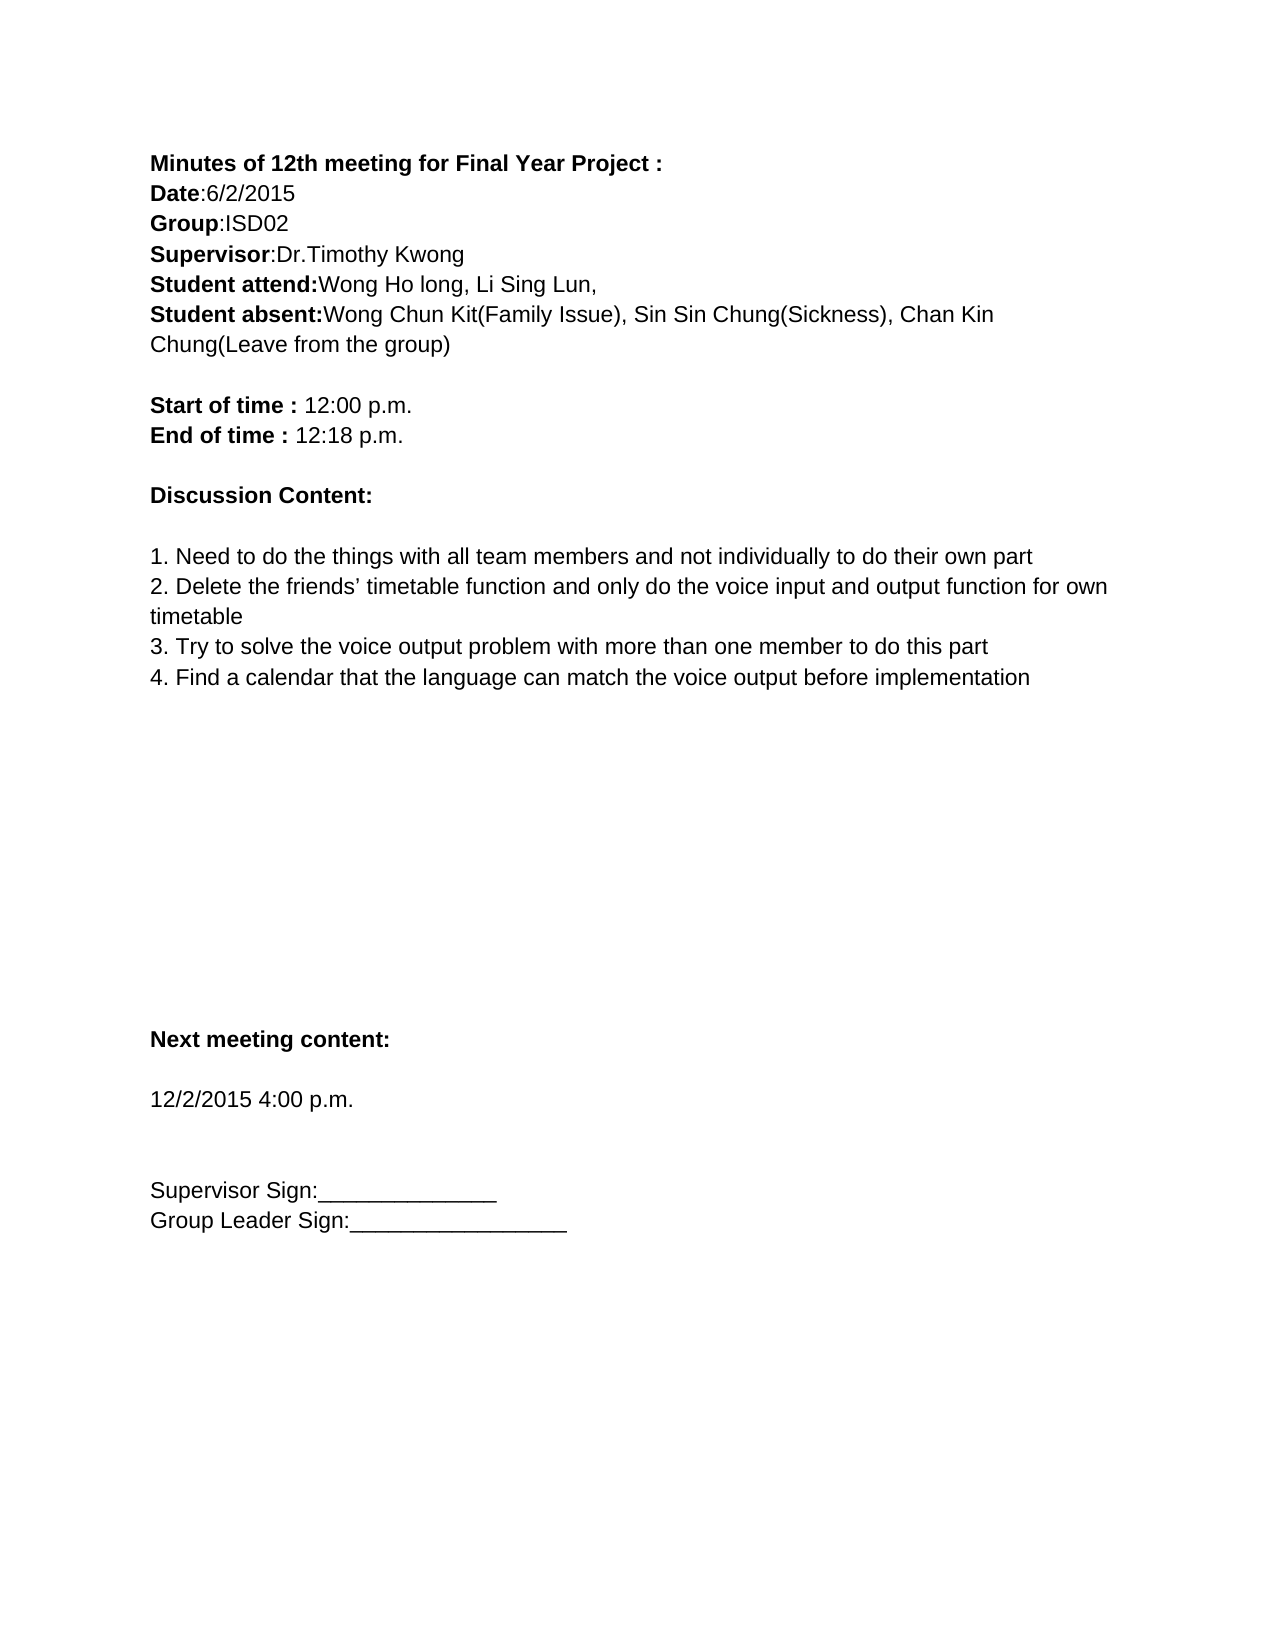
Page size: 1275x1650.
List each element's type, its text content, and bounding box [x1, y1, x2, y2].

text 12/2/2015 4:00 p.m. [150, 1086, 1125, 1113]
text 4. Find a calendar that the language can match the voice output before implementation [150, 663, 1125, 690]
text Student attend:Wong Ho long, Li Sing Lun, [150, 271, 1125, 297]
text Group Leader Sign:_________________ [150, 1207, 1125, 1234]
text Discussion Content: [150, 482, 1125, 509]
text Date:6/2/2015 [150, 180, 1125, 207]
text Student absent:Wong Chun Kit(Family Issue), Sin Sin Chung(Sickness), Chan Kin Chung(Leave from the group) [150, 301, 1125, 358]
text 1. Need to do the things with all team members and not individually to do their own part [150, 543, 1125, 569]
text Next meeting content: [150, 1026, 1125, 1052]
text Group:ISD02 [150, 210, 1125, 237]
text 2. Delete the friends’ timetable function and only do the voice input and output function for own timetable [150, 573, 1125, 629]
text Minutes of 12th meeting for Final Year Project : [150, 150, 1125, 176]
text 3. Try to solve the voice output problem with more than one member to do this part [150, 633, 1125, 660]
text Start of time : 12:00 p.m. [150, 392, 1125, 418]
text End of time : 12:18 p.m. [150, 422, 1125, 448]
text Supervisor:Dr.Timothy Kwong [150, 241, 1125, 267]
text Supervisor Sign:______________ [150, 1177, 1125, 1203]
